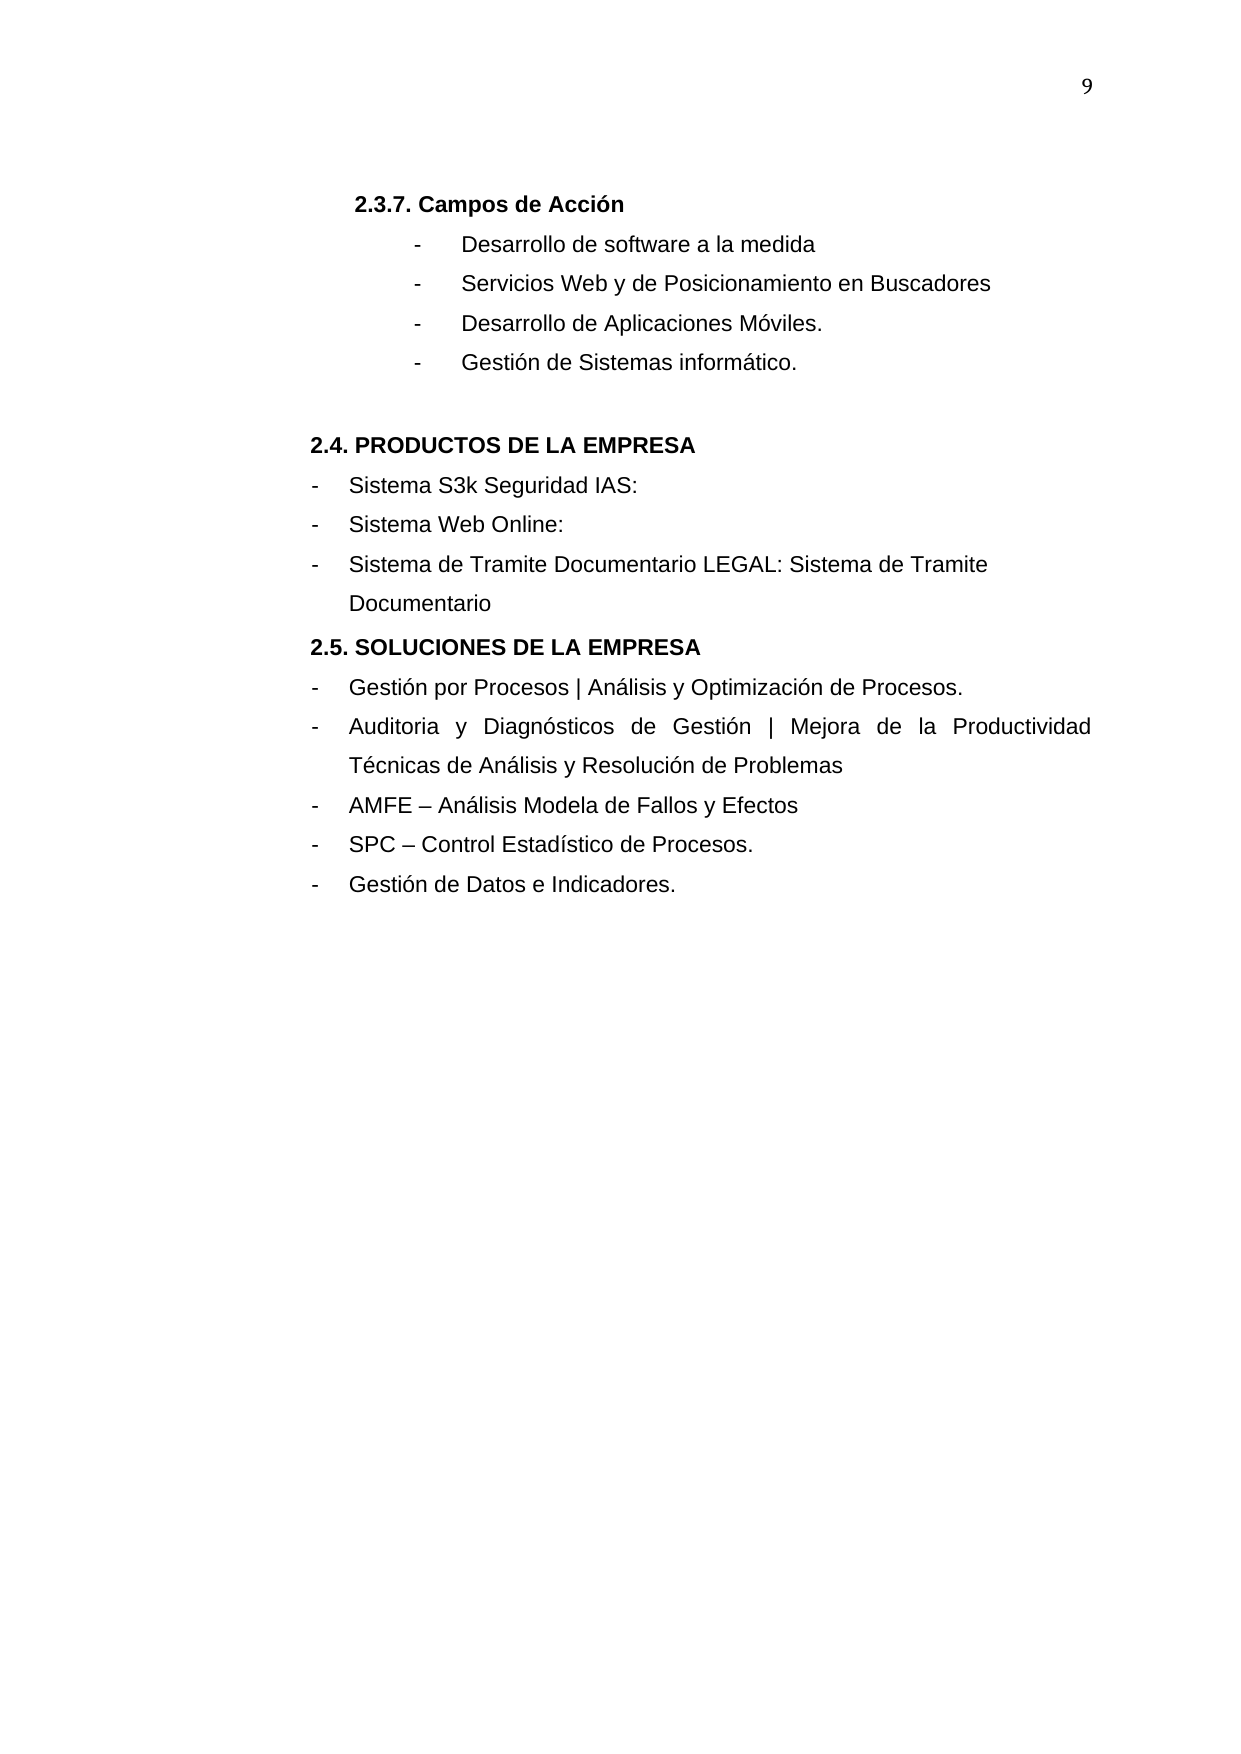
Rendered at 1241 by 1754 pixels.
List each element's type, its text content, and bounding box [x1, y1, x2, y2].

list Gestión de Sistemas informático. [311, 349, 1092, 376]
list Gestión por Procesos | Análisis y Optimización de Procesos. [311, 673, 1092, 700]
list AMFE – Análisis Modela de Fallos y Efectos [311, 792, 1092, 818]
list Desarrollo de software a la medida [311, 231, 1092, 257]
list Sistema S3k Seguridad IAS: [311, 472, 1092, 498]
list SPC – Control Estadístico de Procesos. [311, 831, 1092, 858]
subtitle 2.3.7. Campos de Acción [354, 191, 1092, 218]
list Gestión de Datos e Indicadores. [311, 871, 1092, 897]
subtitle 2.5. SOLUCIONES DE LA EMPRESA [310, 634, 1092, 660]
subtitle 2.4. PRODUCTOS DE LA EMPRESA [310, 432, 1092, 459]
list Desarrollo de Aplicaciones Móviles. [311, 310, 1092, 336]
list Servicios Web y de Posicionamiento en Buscadores [311, 270, 1092, 297]
list Auditoria y Diagnósticos de Gestión | Mejora de la Productividad Técnicas de Análisis y Resolución de Problemas [311, 713, 1092, 779]
list Sistema de Tramite Documentario LEGAL: Sistema de Tramite Documentario [311, 551, 1092, 617]
list Sistema Web Online: [311, 511, 1092, 538]
